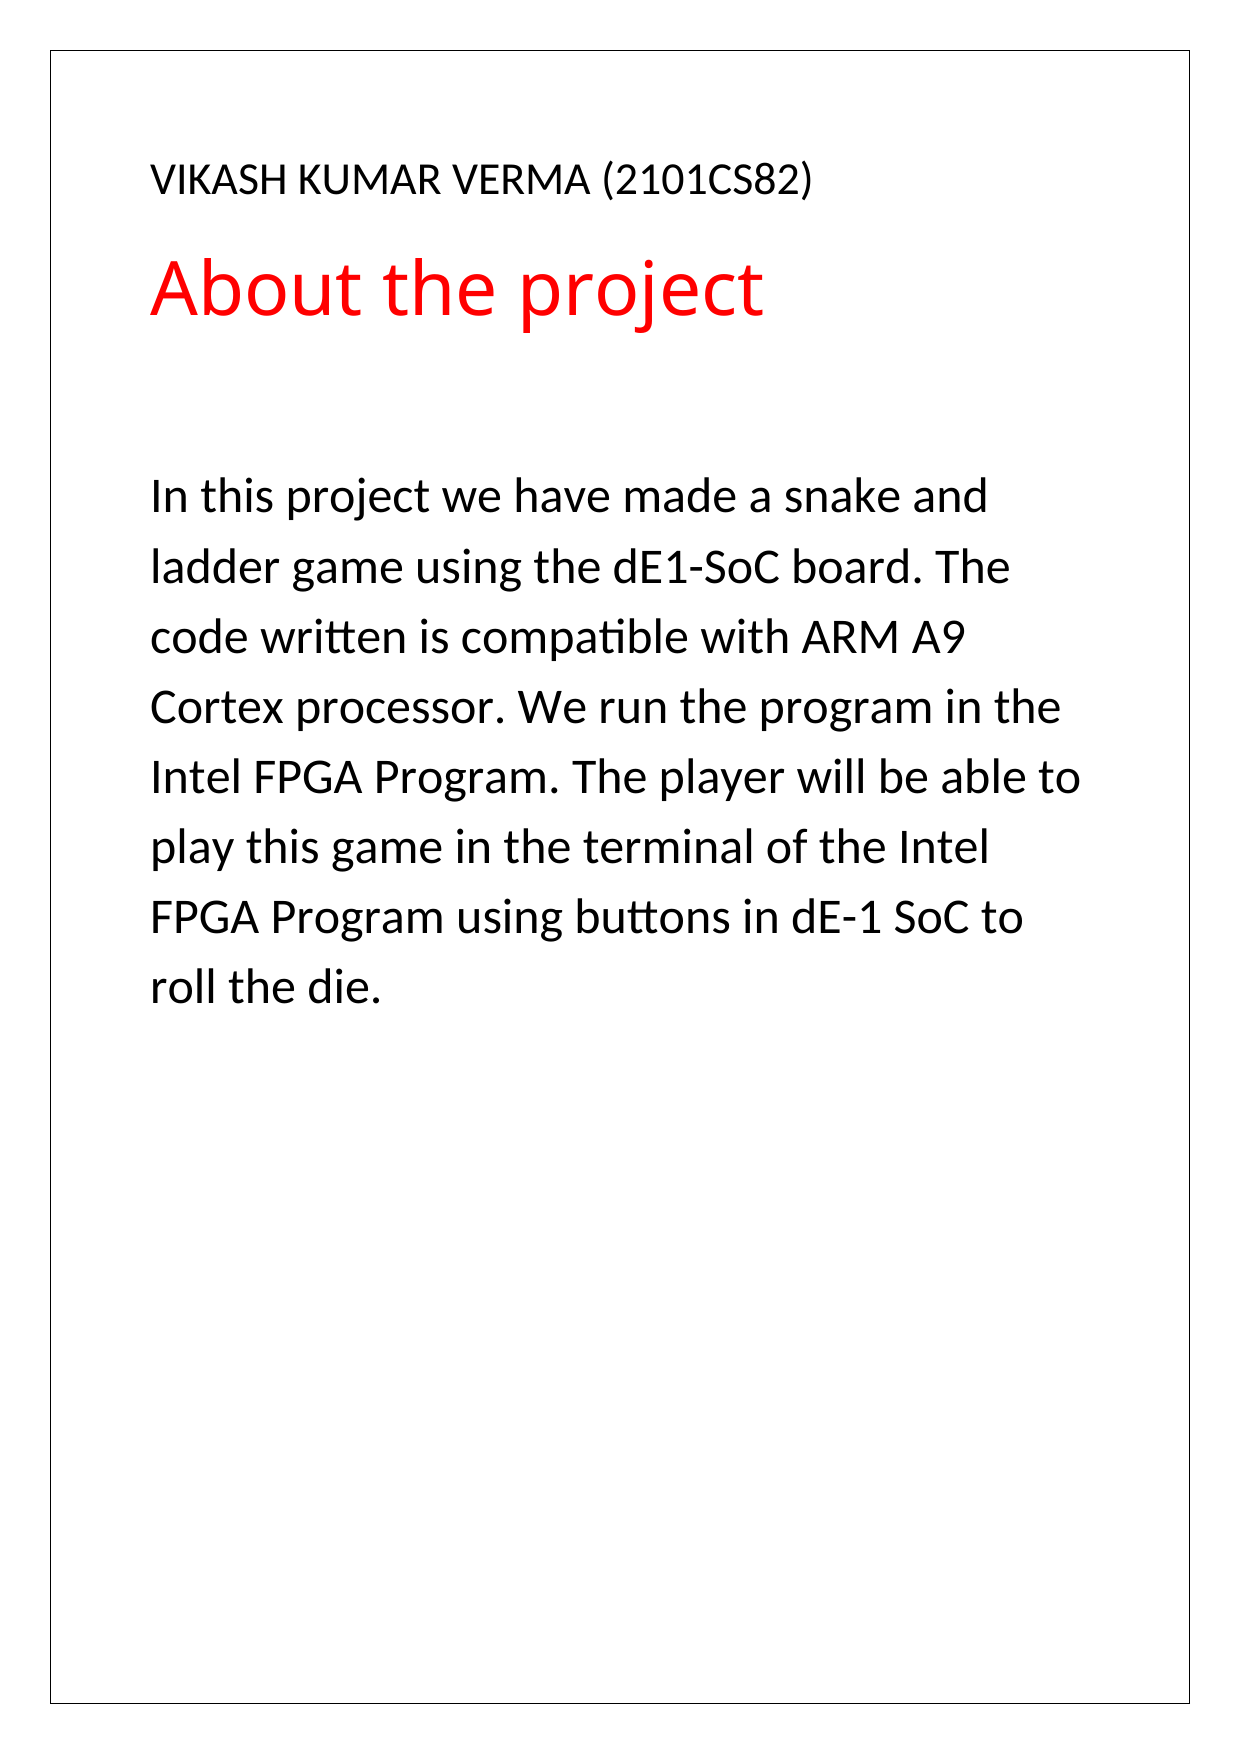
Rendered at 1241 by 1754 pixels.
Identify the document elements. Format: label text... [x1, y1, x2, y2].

text VIKASH KUMAR VERMA (2101CS82) [150, 150, 1090, 206]
text About the project [150, 235, 1090, 337]
text In this project we have made a snake and ladder game using the dE1-SoC board. The code written is compatible with ARM A9 Cortex processor. We run the program in the Intel FPGA Program. The player will be able to play this game in the terminal of the Intel FPGA Program using buttons in dE-1 SoC to roll the die. [150, 464, 1090, 1016]
